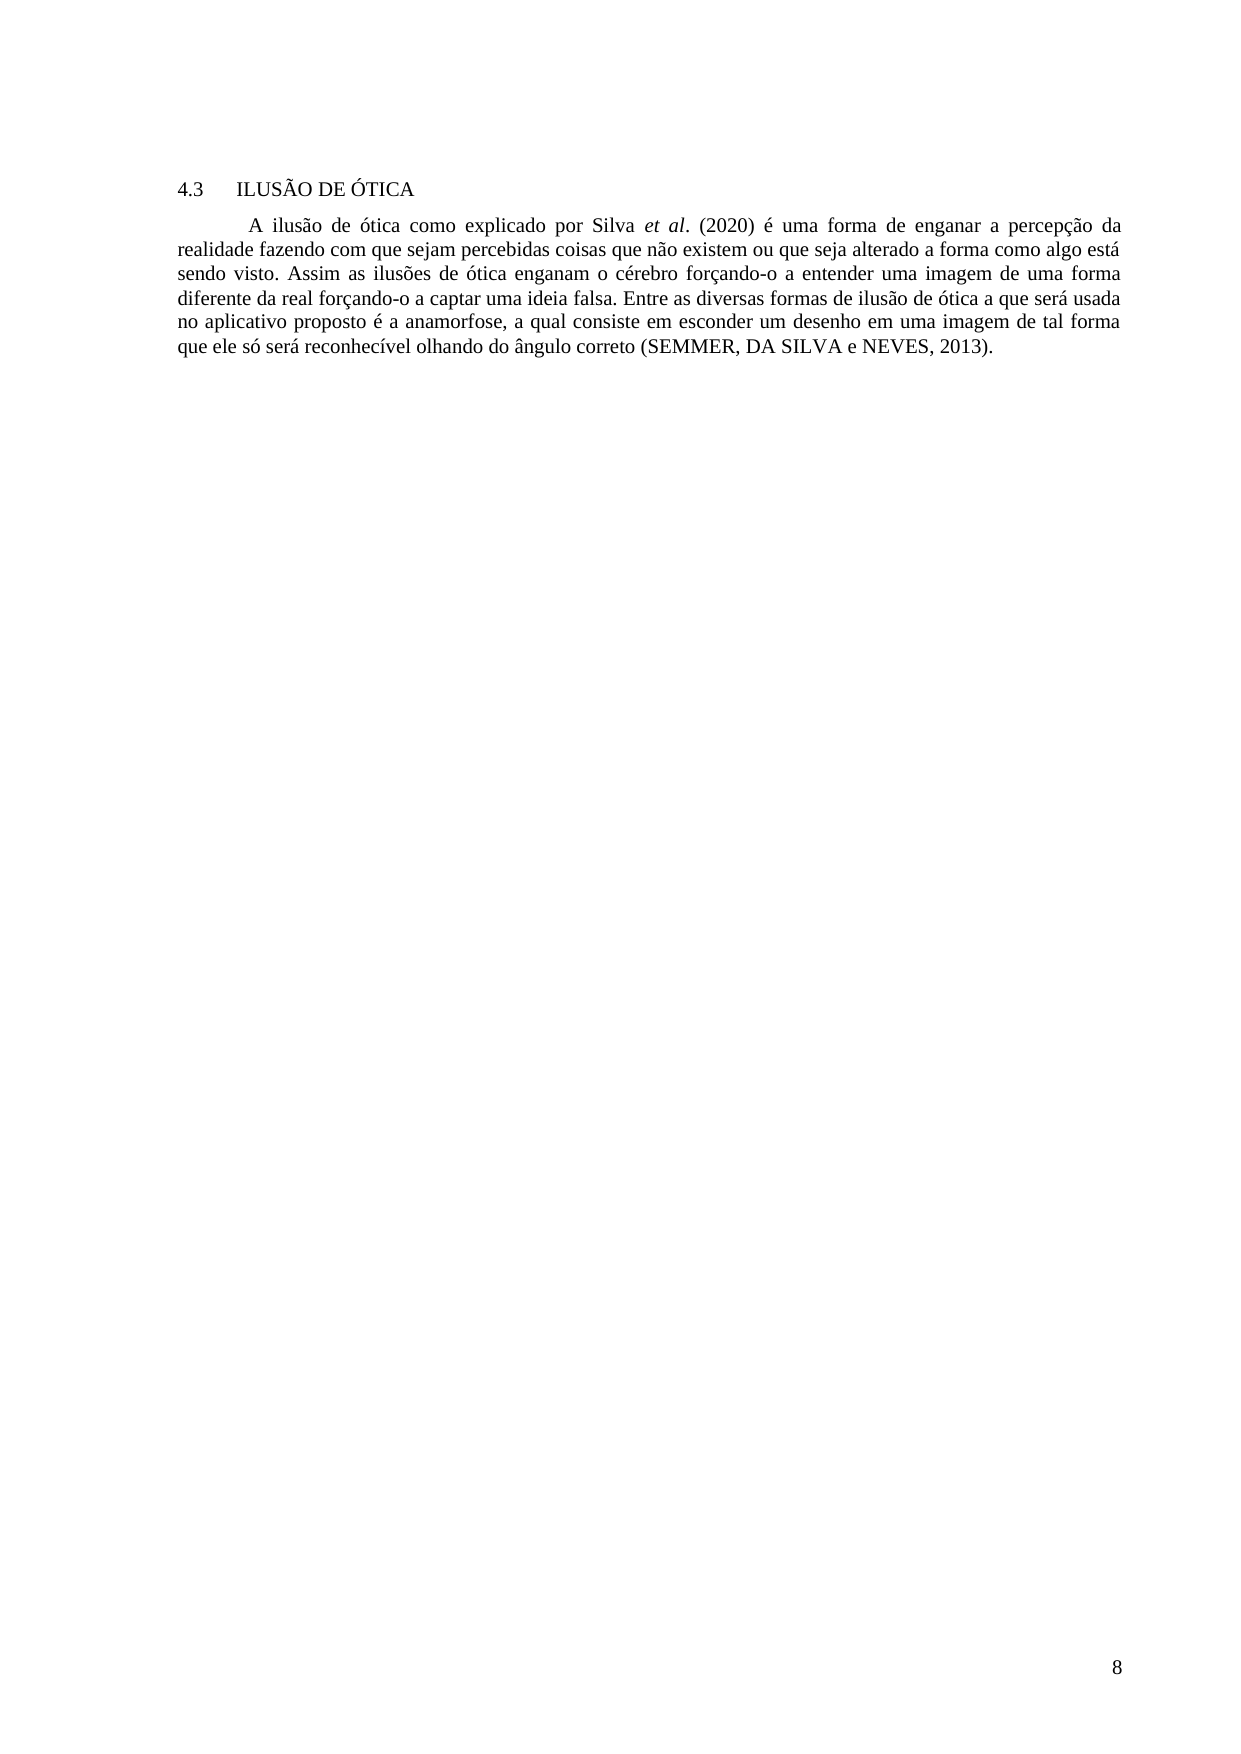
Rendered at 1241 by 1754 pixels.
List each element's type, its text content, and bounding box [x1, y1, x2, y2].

subtitle Ilusão de ótica [177, 177, 1122, 201]
text A ilusão de ótica como explicado por Silva et al. (2020) é uma forma de enganar a percepção da realidade fazendo com que sejam percebidas coisas que não existem ou que seja alterado a forma como algo está sendo visto. Assim as ilusões de ótica enganam o cérebro forçando-o a entender uma imagem de uma forma diferente da real forçando-o a captar uma ideia falsa. Entre as diversas formas de ilusão de ótica a que será usada no aplicativo proposto é a anamorfose, a qual consiste em esconder um desenho em uma imagem de tal forma que ele só será reconhecível olhando do ângulo correto (SEMMER, DA SILVA e NEVES, 2013). [177, 213, 1122, 358]
